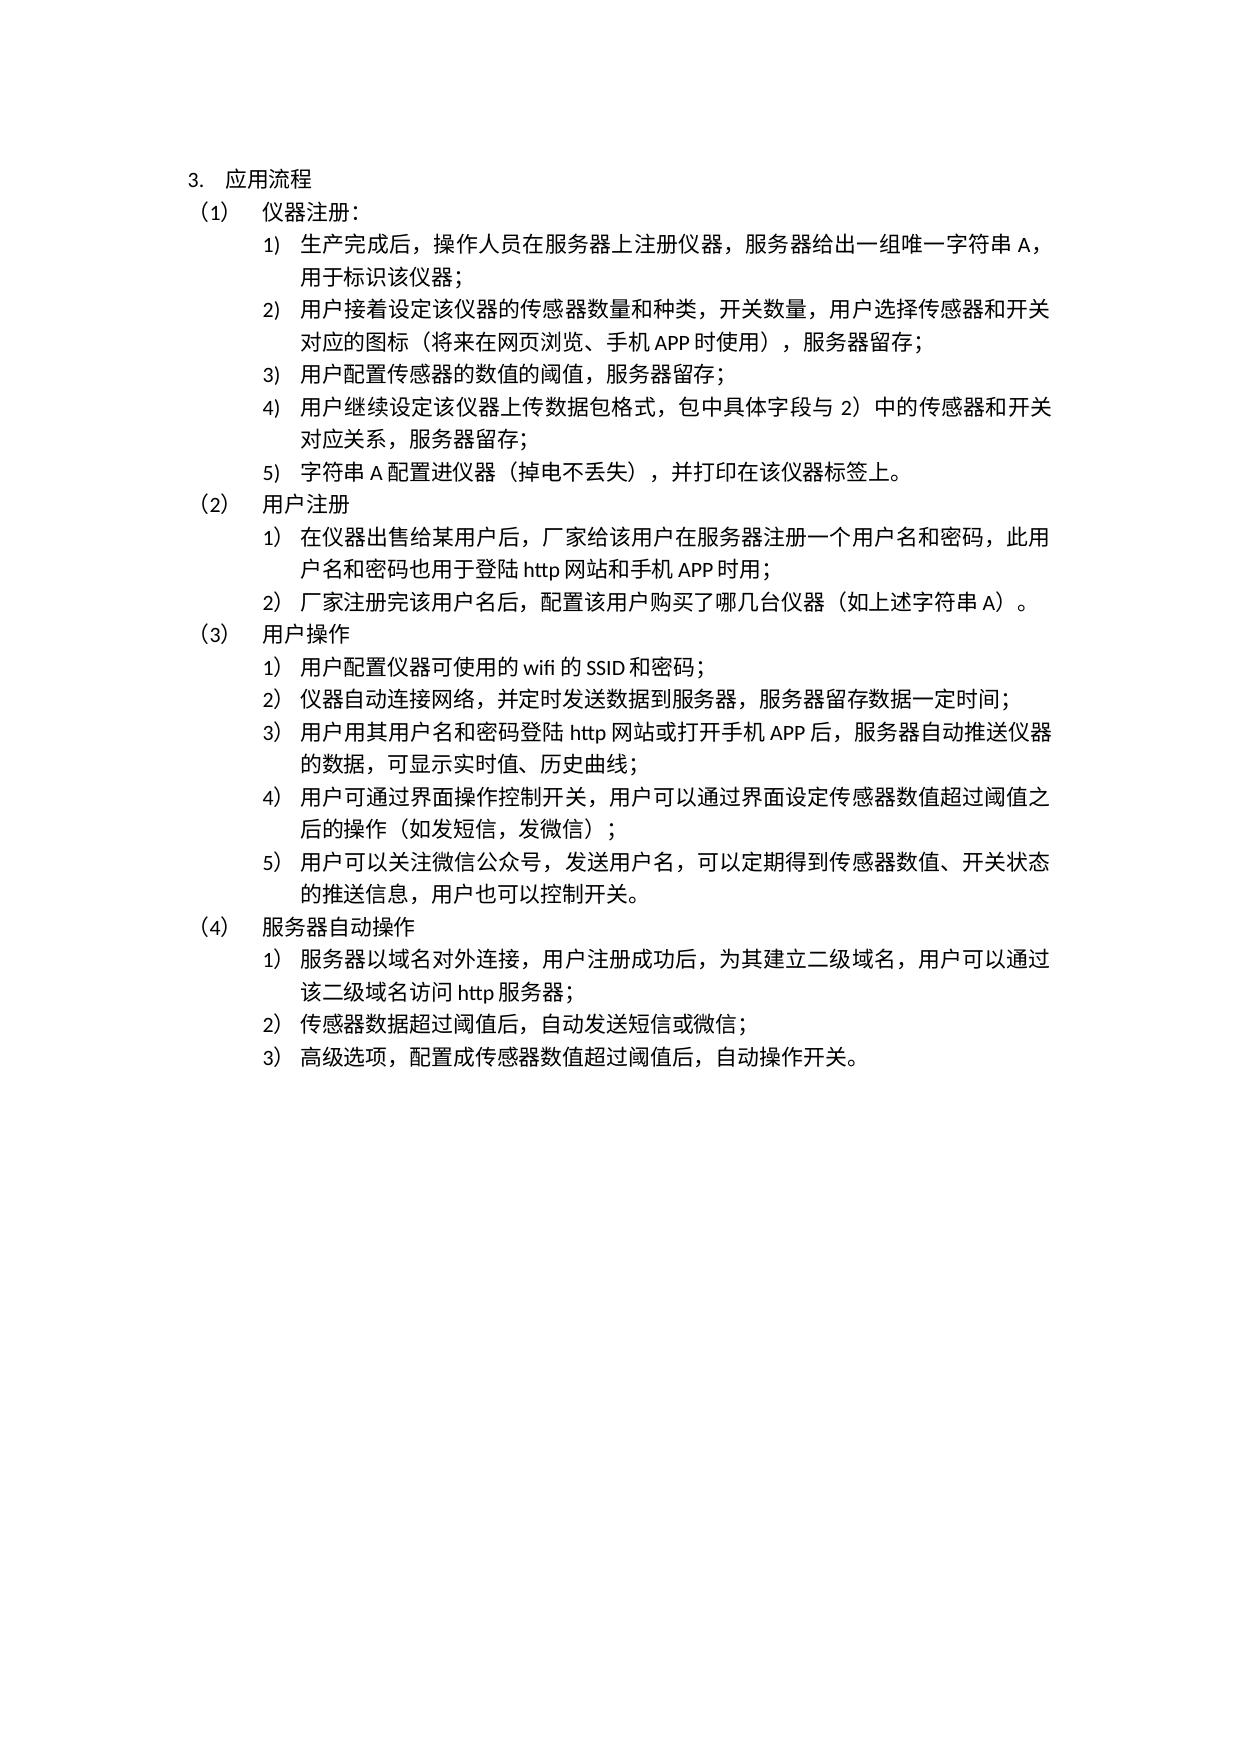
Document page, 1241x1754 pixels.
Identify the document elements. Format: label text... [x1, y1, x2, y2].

list 生产完成后，操作人员在服务器上注册仪器，服务器给出一组唯一字符串A，用于标识该仪器； [262, 227, 1053, 292]
list 仪器注册： [187, 194, 1053, 227]
list 用户配置仪器可使用的wifi的SSID和密码； [262, 649, 1053, 682]
list 服务器以域名对外连接，用户注册成功后，为其建立二级域名，用户可以通过该二级域名访问http服务器； [262, 942, 1053, 1007]
list 用户继续设定该仪器上传数据包格式，包中具体字段与2）中的传感器和开关对应关系，服务器留存； [262, 389, 1053, 454]
list 用户接着设定该仪器的传感器数量和种类，开关数量，用户选择传感器和开关对应的图标（将来在网页浏览、手机APP时使用），服务器留存； [262, 292, 1053, 357]
list 服务器自动操作 [187, 909, 1053, 942]
list 用户可以关注微信公众号，发送用户名，可以定期得到传感器数值、开关状态的推送信息，用户也可以控制开关。 [262, 844, 1053, 909]
list 厂家注册完该用户名后，配置该用户购买了哪几台仪器（如上述字符串A）。 [262, 584, 1053, 617]
list 传感器数据超过阈值后，自动发送短信或微信； [262, 1007, 1053, 1039]
list 高级选项，配置成传感器数值超过阈值后，自动操作开关。 [262, 1039, 1053, 1072]
list 用户配置传感器的数值的阈值，服务器留存； [262, 357, 1053, 389]
list 仪器自动连接网络，并定时发送数据到服务器，服务器留存数据一定时间； [262, 682, 1053, 714]
list 用户可通过界面操作控制开关，用户可以通过界面设定传感器数值超过阈值之后的操作（如发短信，发微信）； [262, 779, 1053, 844]
list 应用流程 [187, 162, 1053, 194]
list 字符串A配置进仪器（掉电不丢失），并打印在该仪器标签上。 [262, 454, 1053, 487]
list 在仪器出售给某用户后，厂家给该用户在服务器注册一个用户名和密码，此用户名和密码也用于登陆http网站和手机APP时用； [262, 519, 1053, 584]
list 用户用其用户名和密码登陆http网站或打开手机APP后，服务器自动推送仪器的数据，可显示实时值、历史曲线； [262, 714, 1053, 779]
list 用户操作 [187, 617, 1053, 649]
list 用户注册 [187, 487, 1053, 519]
